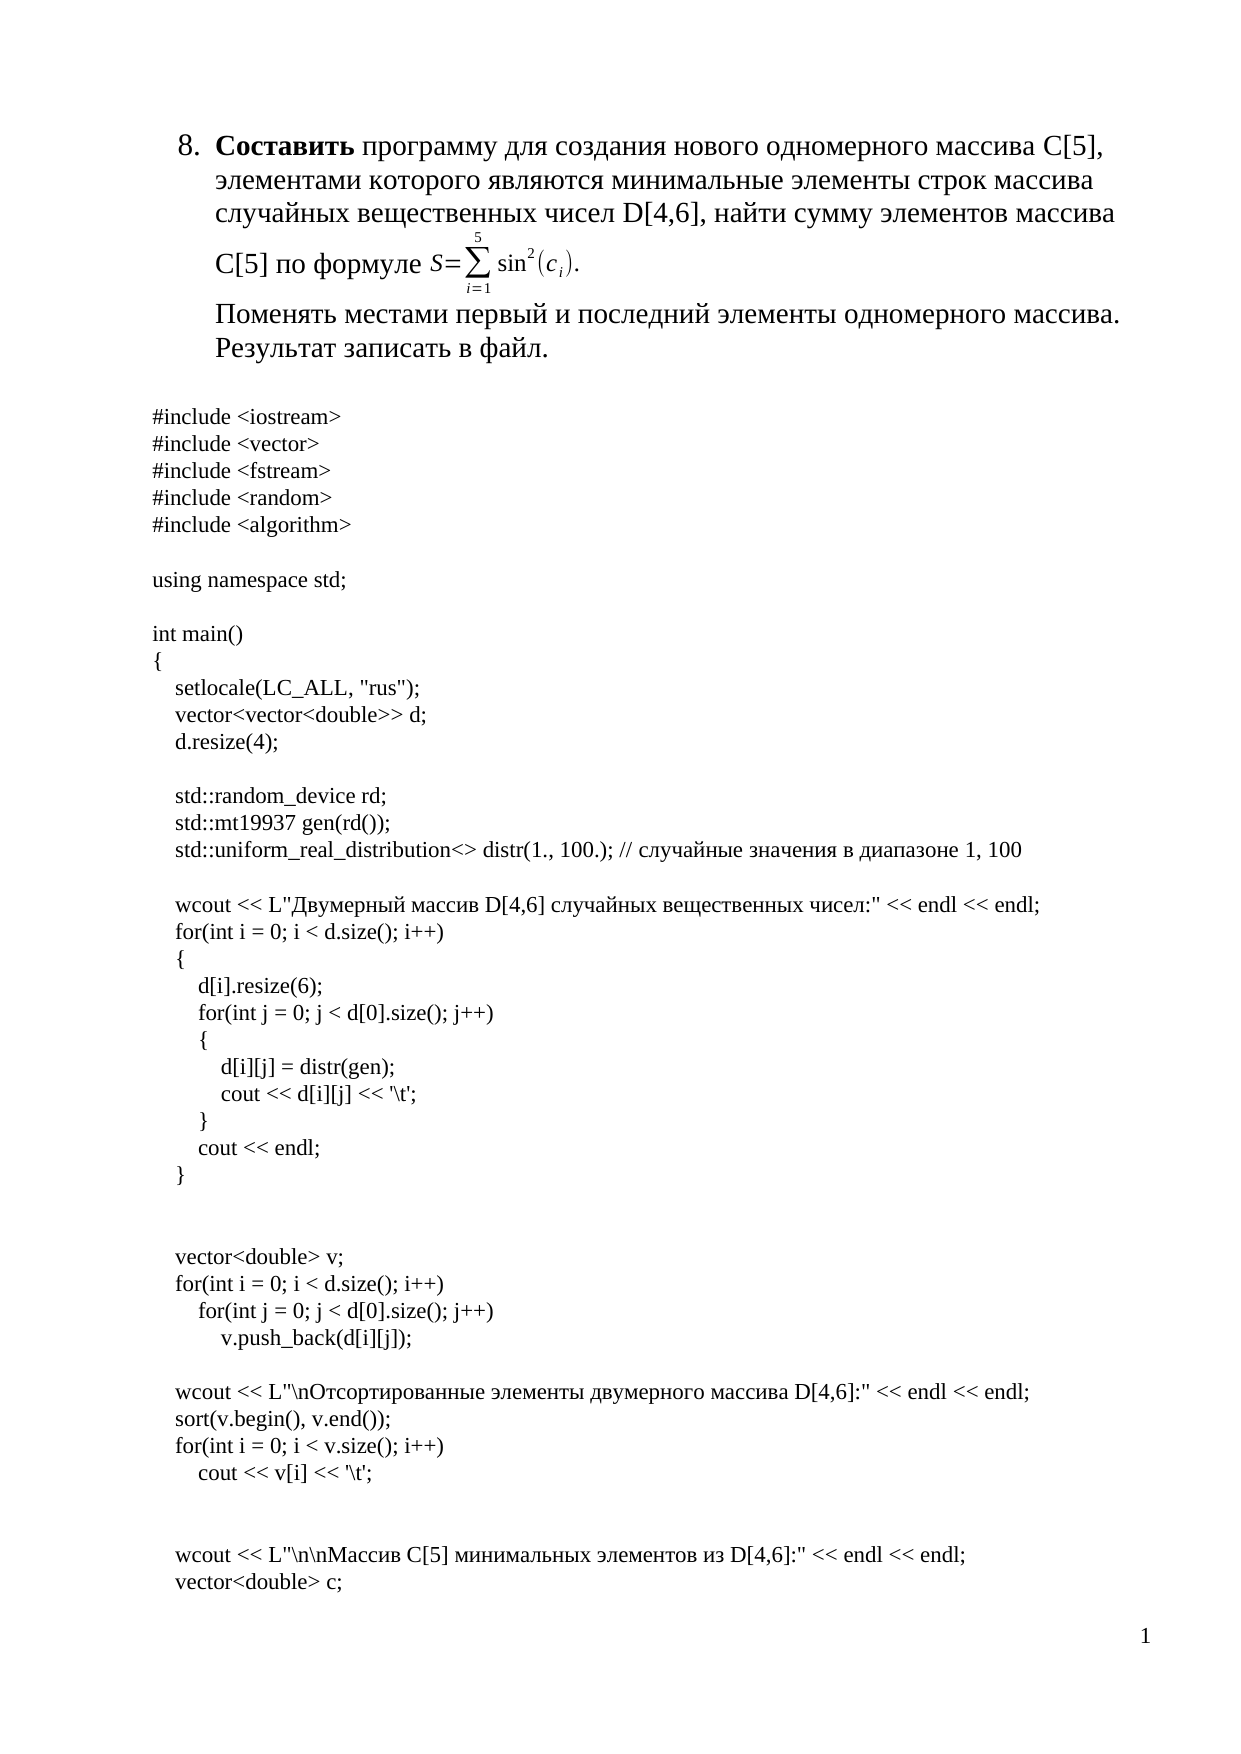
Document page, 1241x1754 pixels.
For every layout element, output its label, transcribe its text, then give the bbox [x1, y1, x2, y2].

text d[i].resize(6); [152, 972, 1159, 998]
text cout << d[i][j] << '\t'; [152, 1080, 1159, 1107]
text using namespace std; [152, 566, 1159, 592]
text sort(v.begin(), v.end()); [152, 1405, 1159, 1432]
text v.push_back(d[i][j]); [152, 1324, 1159, 1350]
text setlocale(LC_ALL, "rus"); [152, 674, 1159, 700]
text std::uniform_real_distribution<> distr(1., 100.); // случайные значения в диапазоне 1, 100 [152, 836, 1159, 863]
text std::mt19937 gen(rd()); [152, 809, 1159, 836]
text for(int j = 0; j < d[0].size(); j++) [152, 1297, 1159, 1323]
text cout << v[i] << '\t'; [152, 1459, 1159, 1486]
text for(int i = 0; i < d.size(); i++) [152, 918, 1159, 944]
text int main() [152, 620, 1159, 646]
text #include <fstream> [152, 457, 1159, 484]
text #include <vector> [152, 430, 1159, 457]
text } [152, 1161, 1159, 1188]
text for(int i = 0; i < d.size(); i++) [152, 1270, 1159, 1296]
text for(int j = 0; j < d[0].size(); j++) [152, 999, 1159, 1025]
text #include <algorithm> [152, 511, 1159, 538]
text for(int i = 0; i < v.size(); i++) [152, 1432, 1159, 1459]
text wcout << L"\nОтсортированные элементы двумерного массива D[4,6]:" << endl << endl; [152, 1378, 1159, 1404]
list Составить программу для создания нового одномерного массива C[5], элементами которого являются минимальные элементы строк массива случайных вещественных чисел D[4,6], найти сумму элементов массива C[5] по формуле Поменять местами первый и последний элементы одномерного массива. Результат записать в файл. [177, 126, 1159, 363]
text { [152, 647, 1159, 673]
text vector<vector<double>> d; [152, 701, 1159, 727]
text #include <iostream> [152, 403, 1159, 429]
text wcout << L"Двумерный массив D[4,6] случайных вещественных чисел:" << endl << endl; [152, 891, 1159, 917]
text { [152, 1026, 1159, 1052]
text std::random_device rd; [152, 782, 1159, 809]
text { [152, 945, 1159, 971]
text cout << endl; [152, 1134, 1159, 1161]
text vector<double> c; [152, 1568, 1159, 1594]
text vector<double> v; [152, 1243, 1159, 1269]
text } [152, 1107, 1159, 1134]
text wcout << L"\n\nМассив C[5] минимальных элементов из D[4,6]:" << endl << endl; [152, 1541, 1159, 1567]
text #include <random> [152, 484, 1159, 511]
text d[i][j] = distr(gen); [152, 1053, 1159, 1079]
text d.resize(4); [152, 728, 1159, 754]
